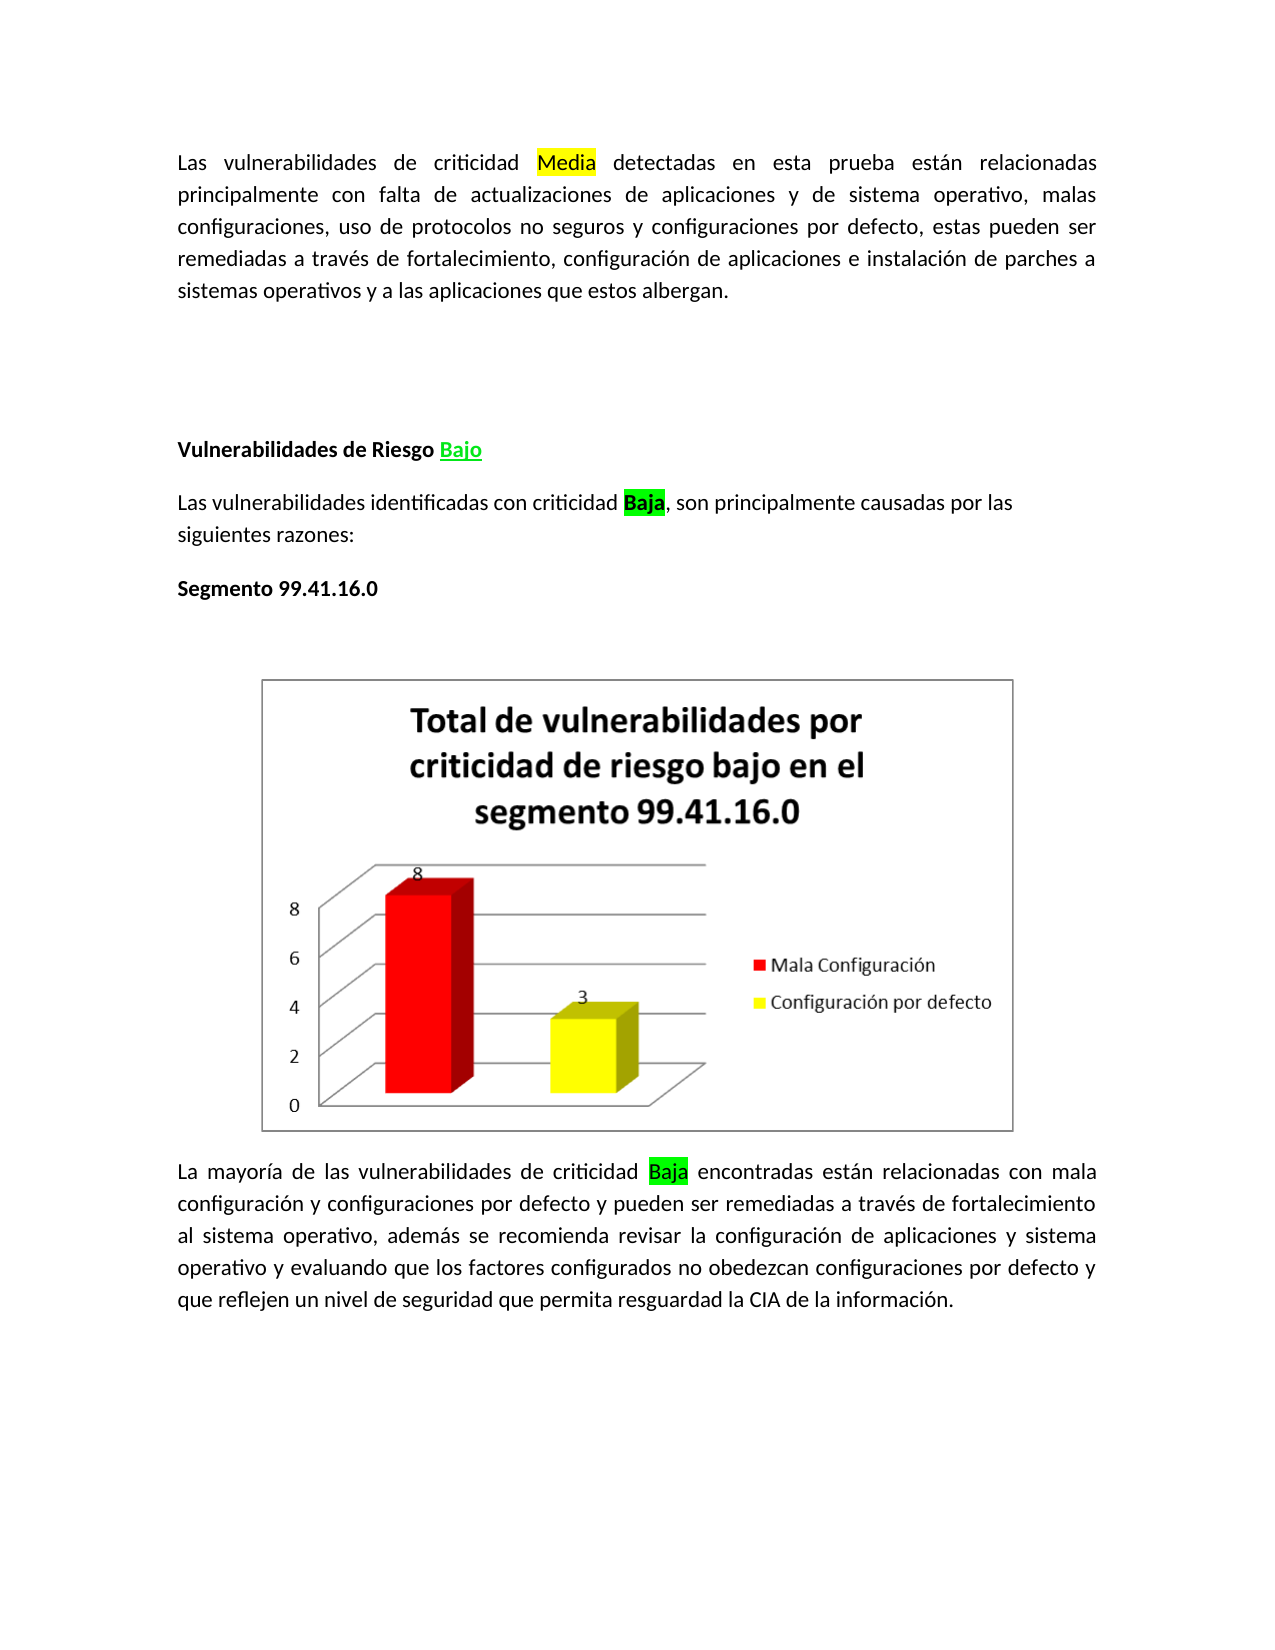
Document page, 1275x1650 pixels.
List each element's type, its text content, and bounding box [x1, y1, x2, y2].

text Las vulnerabilidades identificadas con criticidad Baja, son principalmente causadas por las siguientes razones: [177, 488, 1098, 549]
text Segmento 99.41.16.0 [177, 574, 1098, 602]
text Vulnerabilidades de Riesgo Bajo [177, 435, 1098, 463]
text Las vulnerabilidades de criticidad Media detectadas en esta prueba están relacionadas principalmente con falta de actualizaciones de aplicaciones y de sistema operativo, malas configuraciones, uso de protocolos no seguros y configuraciones por defecto, estas pueden ser remediadas a través de fortalecimiento, configuración de aplicaciones e instalación de parches a sistemas operativos y a las aplicaciones que estos albergan. [177, 148, 1098, 304]
picture [261, 679, 1014, 1132]
text La mayoría de las vulnerabilidades de criticidad Baja encontradas están relacionadas con mala configuración y configuraciones por defecto y pueden ser remediadas a través de fortalecimiento al sistema operativo, además se recomienda revisar la configuración de aplicaciones y sistema operativo y evaluando que los factores configurados no obedezcan configuraciones por defecto y que reflejen un nivel de seguridad que permita resguardad la CIA de la información. [177, 1157, 1098, 1313]
